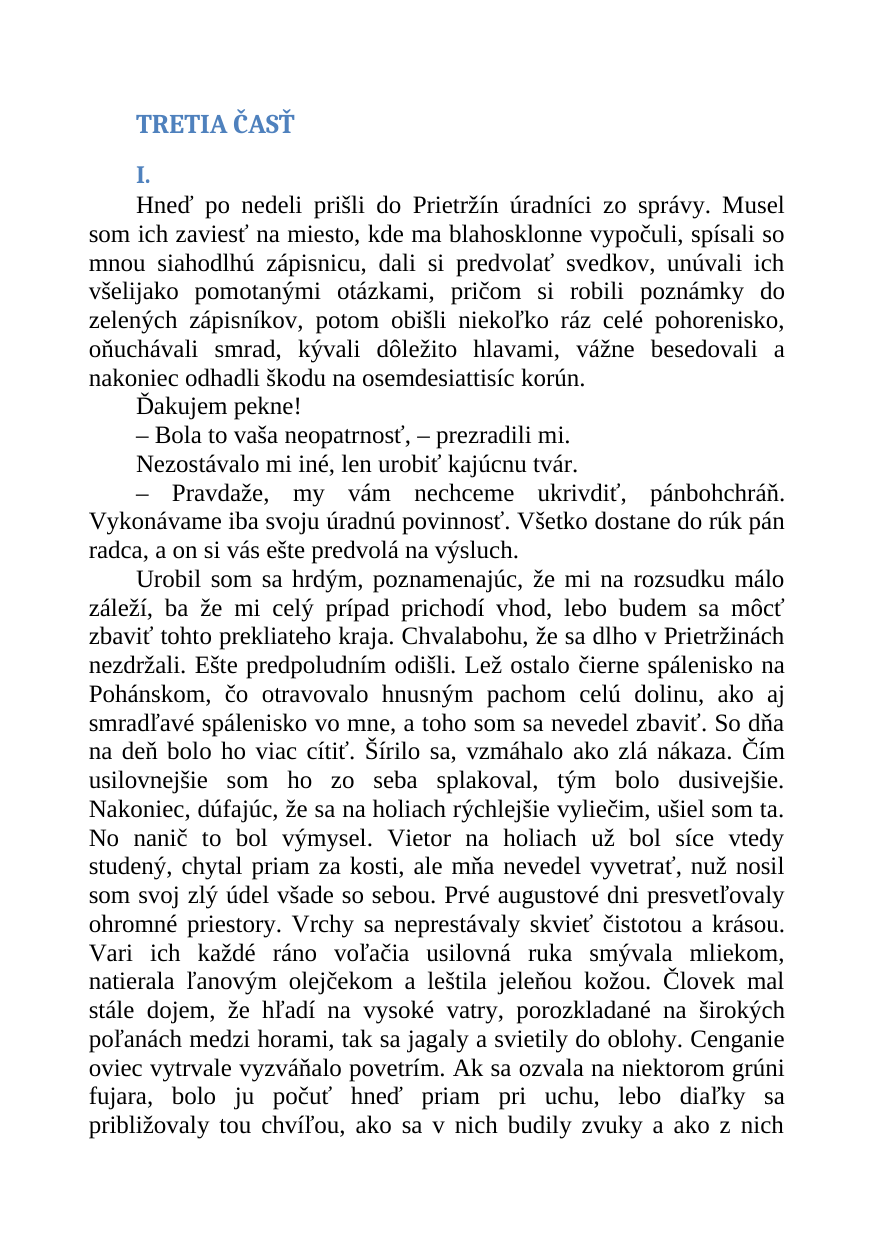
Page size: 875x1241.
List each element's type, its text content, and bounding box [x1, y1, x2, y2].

text Ďakujem pekne! [88, 391, 786, 420]
text Nezostávalo mi iné, len urobiť kajúcnu tvár. [88, 449, 786, 478]
subtitle I. [88, 161, 786, 190]
text – Pravdaže, my vám nechceme ukrivdiť, pánbohchráň. Vykonávame iba svoju úradnú povinnosť. Všetko dostane do rúk pán radca, a on si vás ešte predvolá na výsluch. [88, 478, 786, 564]
subtitle TRETIA ČASŤ [88, 109, 786, 141]
text – Bola to vaša neopatrnosť, – prezradili mi. [88, 420, 786, 449]
text Hneď po nedeli prišli do Prietržín úradníci zo správy. Musel som ich zaviesť na miesto, kde ma blahosklonne vypočuli, spísali so mnou siahodlhú zápisnicu, dali si predvolať svedkov, unúvali ich všelijako pomotanými otázkami, pričom si robili poznámky do zelených zápisníkov, potom obišli niekoľko ráz celé pohorenisko, oňuchávali smrad, kývali dôležito hlavami, vážne besedovali a nakoniec odhadli škodu na osemdesiattisíc korún. [88, 190, 786, 391]
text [88, 564, 786, 1139]
